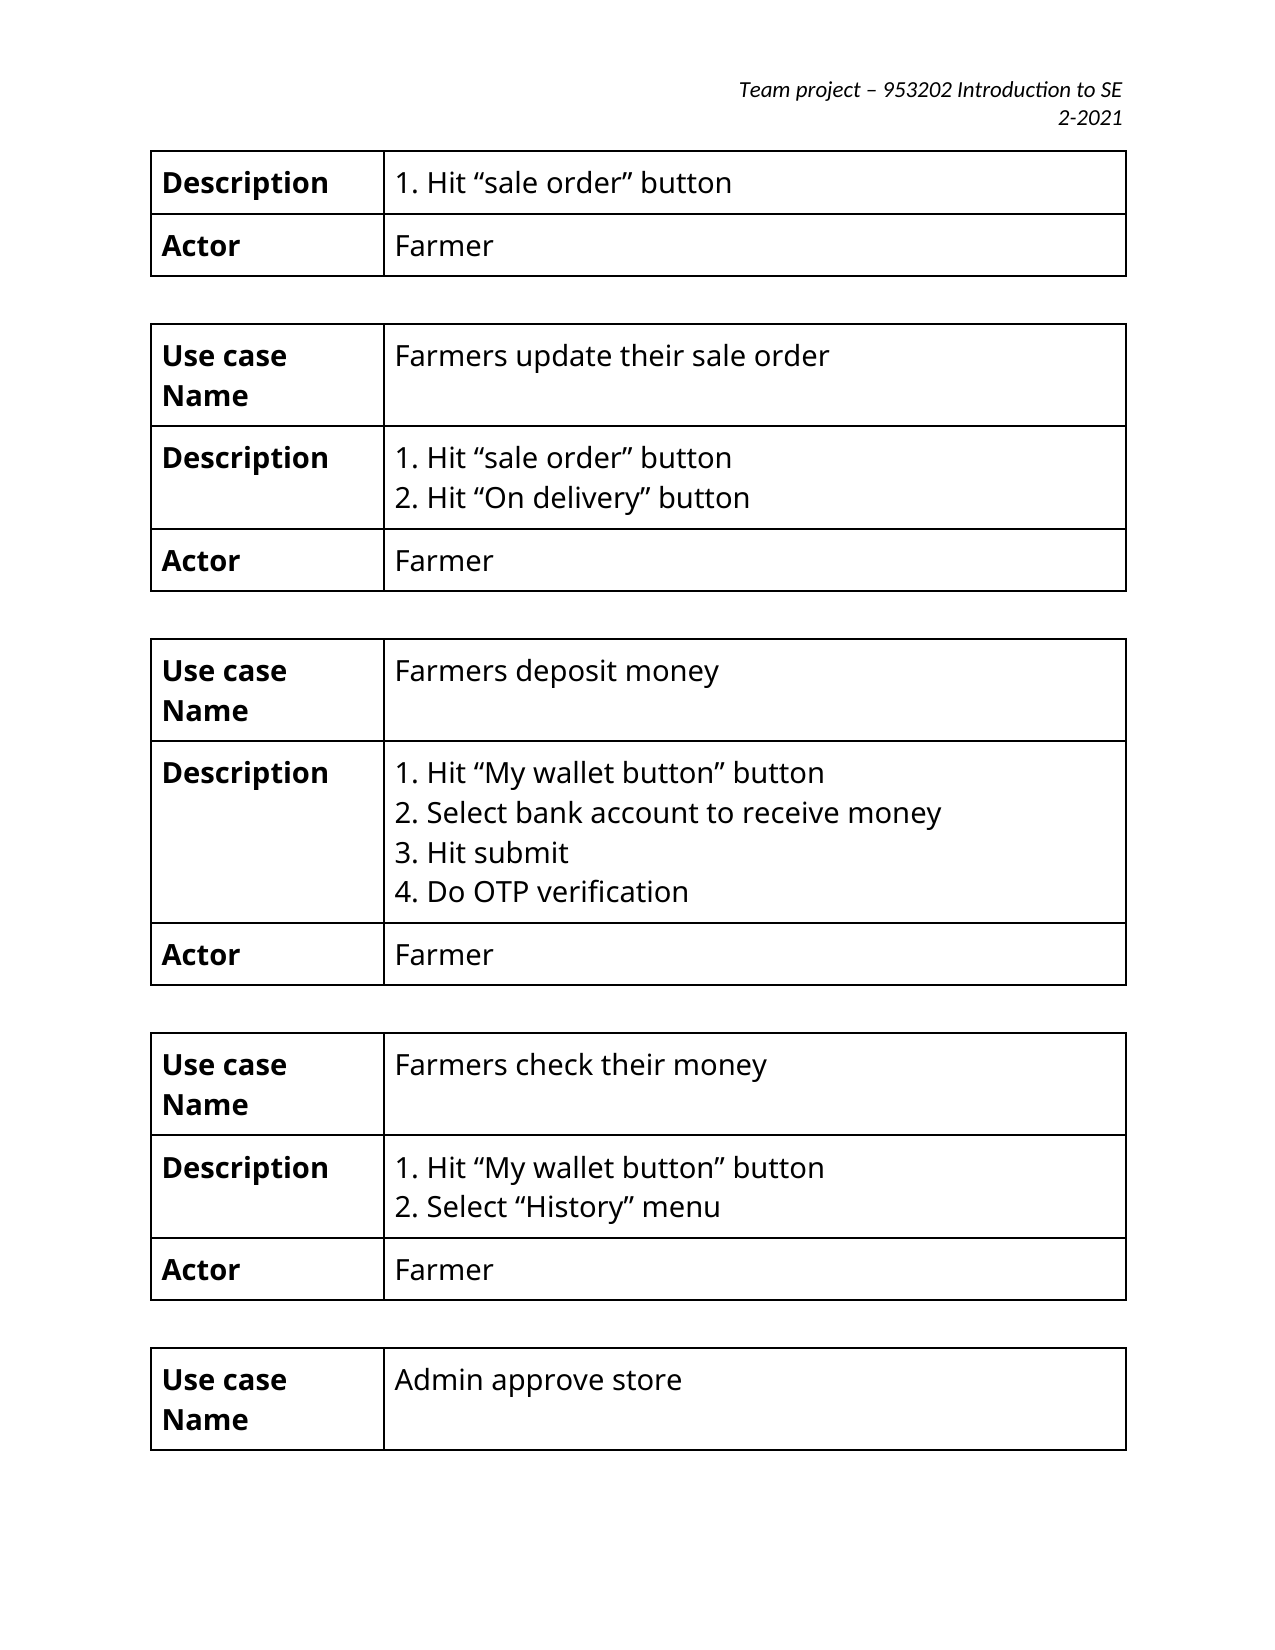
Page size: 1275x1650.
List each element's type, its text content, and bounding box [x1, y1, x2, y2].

table_cell Description [152, 1136, 383, 1237]
table_cell Farmer [385, 1239, 1125, 1299]
table_header Use case Name [152, 325, 383, 425]
table_cell Description [152, 152, 383, 213]
table_cell 1. Hit “sale order” button [385, 152, 1125, 213]
table_cell Actor [152, 1239, 383, 1299]
table_header Farmers deposit money [385, 640, 1125, 740]
table_cell Farmer [385, 924, 1125, 984]
table_header Admin approve store [385, 1349, 1125, 1449]
table_cell Farmer [385, 215, 1125, 275]
table_cell Actor [152, 924, 383, 984]
table_cell Actor [152, 530, 383, 590]
table_header Farmers update their sale order [385, 325, 1125, 425]
table_header Farmers check their money [385, 1034, 1125, 1134]
table_cell Description [152, 427, 383, 527]
table_cell 1. Hit “My wallet button” button 2. Select bank account to receive money 3. Hit submit 4. Do OTP verification [385, 742, 1125, 922]
table_cell Description [152, 742, 383, 922]
table_header Use case Name [152, 1034, 383, 1134]
table_cell Farmer [385, 530, 1125, 590]
table_cell 1. Hit “sale order” button 2. Hit “On delivery” button [385, 427, 1125, 527]
table_header Use case Name [152, 640, 383, 740]
table_header Use case Name [152, 1349, 383, 1449]
table_cell 1. Hit “My wallet button” button 2. Select “History” menu [385, 1136, 1125, 1237]
table_cell Actor [152, 215, 383, 275]
